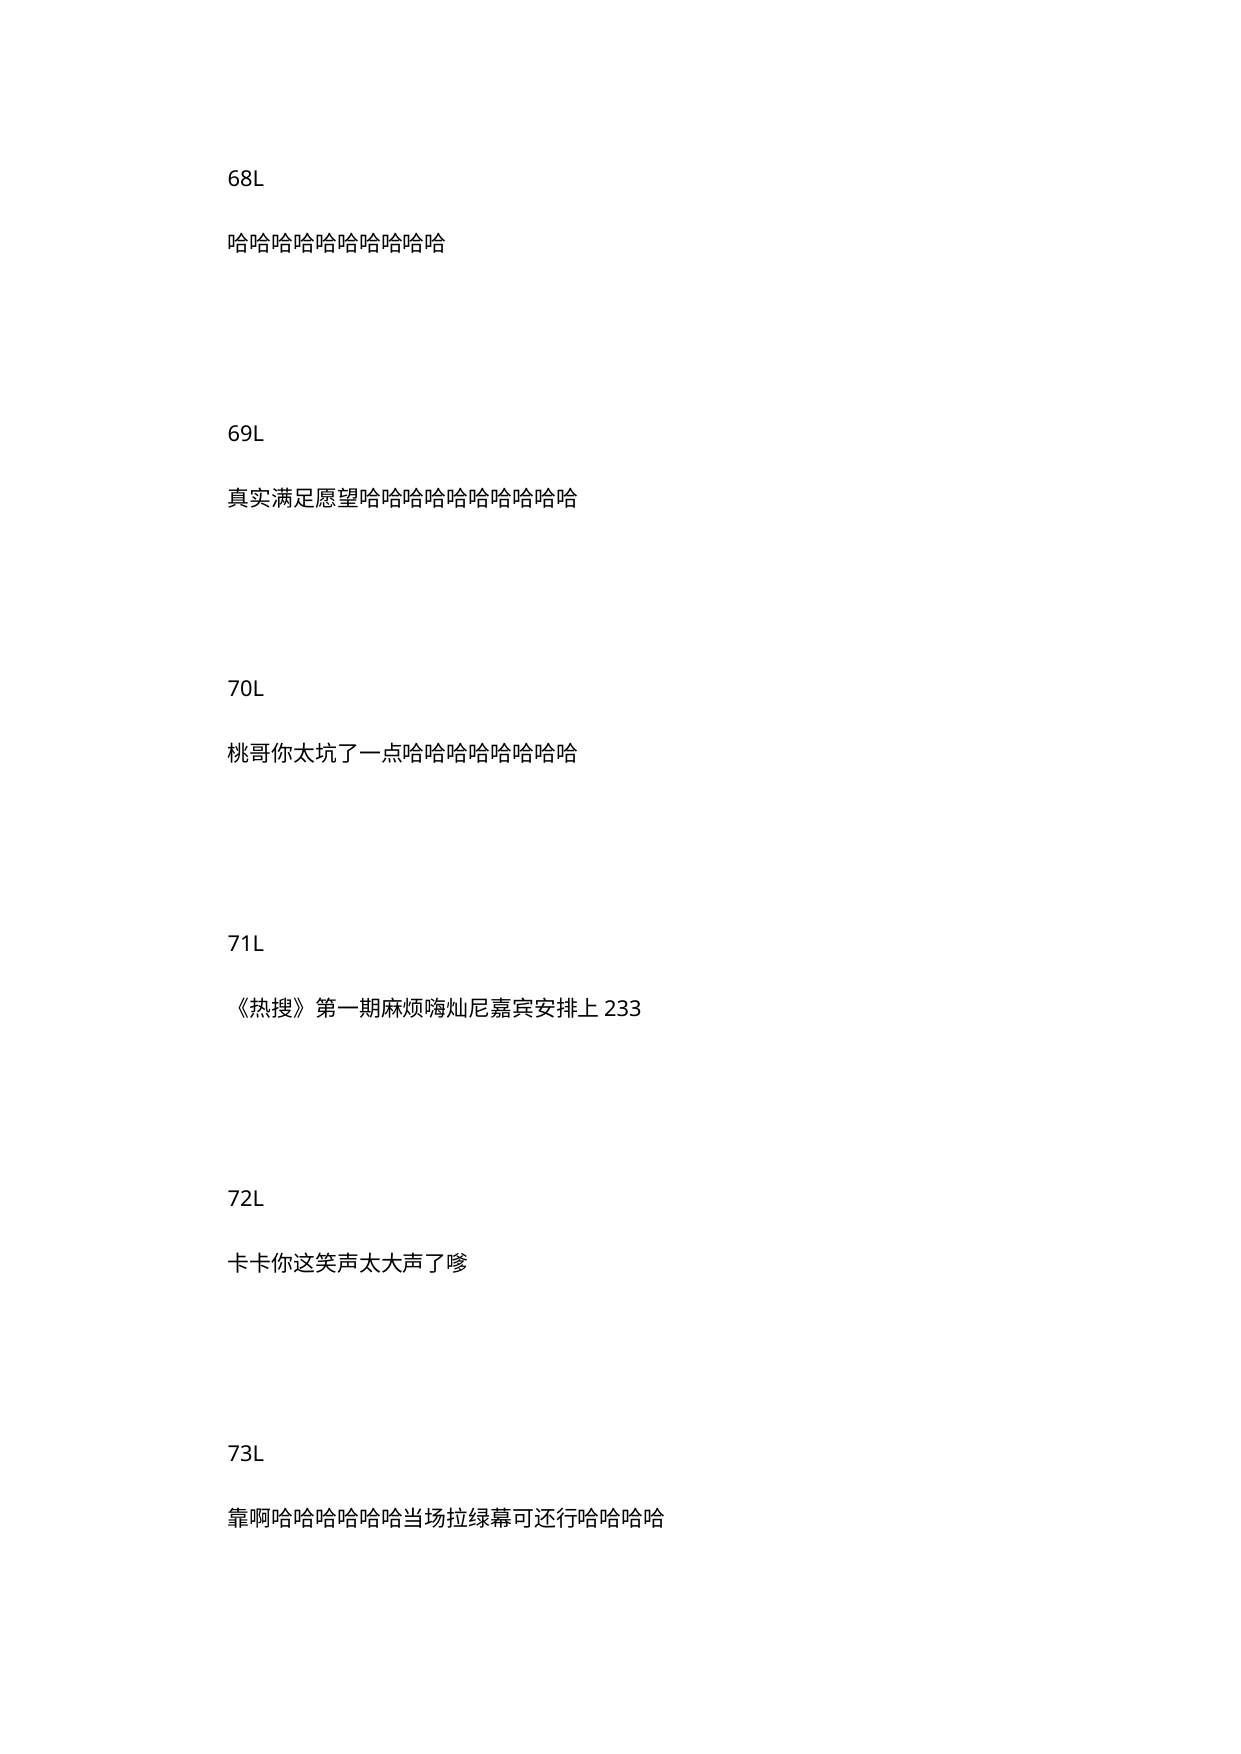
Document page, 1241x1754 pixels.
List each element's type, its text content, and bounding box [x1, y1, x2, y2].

text 69L [187, 417, 1053, 449]
text 68L [187, 162, 1053, 194]
text 靠啊哈哈哈哈哈哈当场拉绿幕可还行哈哈哈哈 [187, 1501, 1053, 1533]
text 卡卡你这笑声太大声了嗲 [187, 1246, 1053, 1278]
text 70L [187, 672, 1053, 704]
text 真实满足愿望哈哈哈哈哈哈哈哈哈哈 [187, 481, 1053, 513]
text 《热搜》第一期麻烦嗨灿尼嘉宾安排上233 [187, 991, 1053, 1023]
text 桃哥你太坑了一点哈哈哈哈哈哈哈哈 [187, 736, 1053, 768]
text 72L [187, 1182, 1053, 1214]
text 哈哈哈哈哈哈哈哈哈哈 [187, 226, 1053, 258]
text 71L [187, 927, 1053, 959]
text 73L [187, 1437, 1053, 1469]
